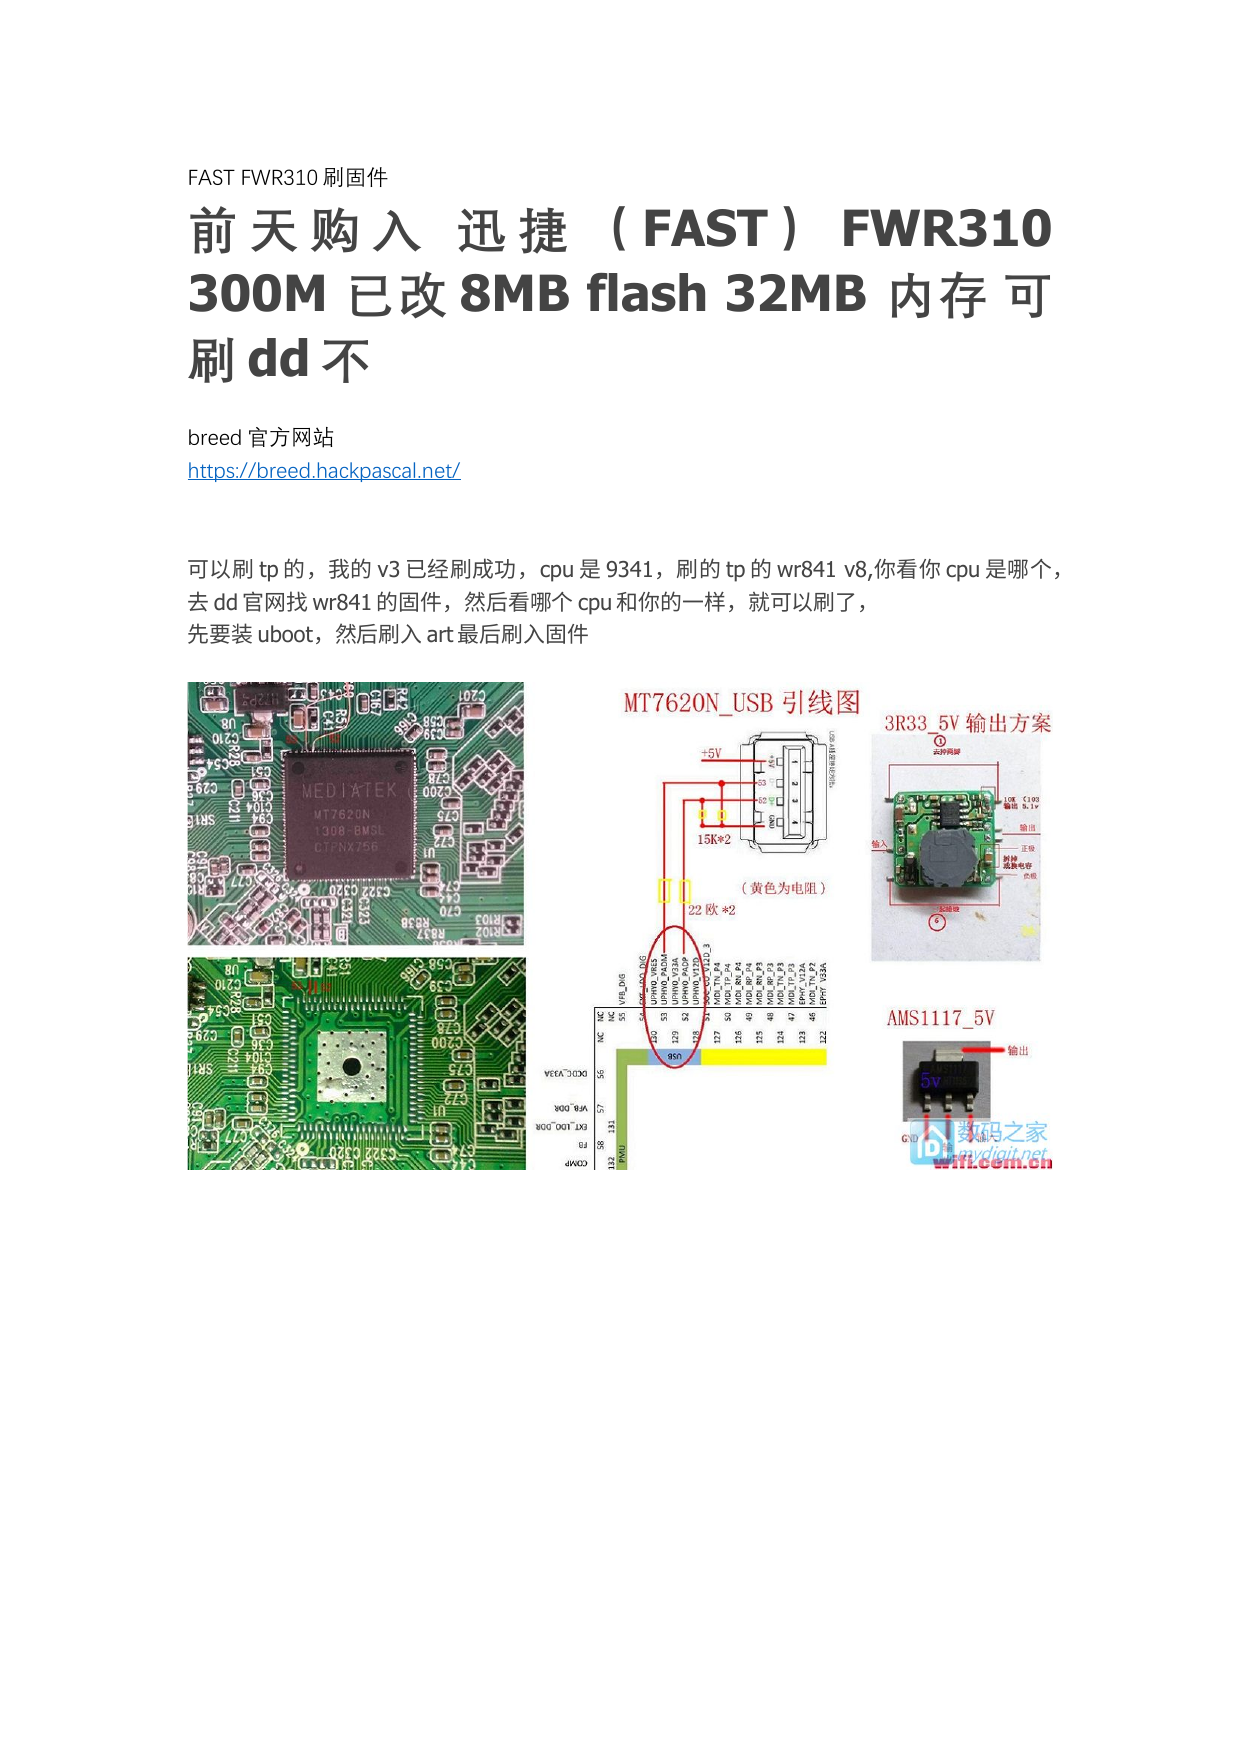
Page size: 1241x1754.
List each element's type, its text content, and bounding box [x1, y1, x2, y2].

text 前天购入 迅捷（FAST）FWR310 300M 已改8MB flash 32MB 内存 可刷dd不 [187, 194, 1053, 389]
text https://breed.hackpascal.net/ [187, 454, 1053, 487]
text breed官方网站 [187, 422, 1053, 454]
picture [187, 682, 1053, 1170]
text FAST FWR310刷固件 [187, 162, 1053, 194]
text 可以刷tp的，我的v3已经刷成功，cpu是9341，刷的tp的wr841 v8,你看你cpu是哪个，去dd官网找wr841的固件，然后看哪个cpu和你的一样，就可以刷了， 先要装uboot，然后刷入art最后刷入固件 [187, 552, 1053, 649]
